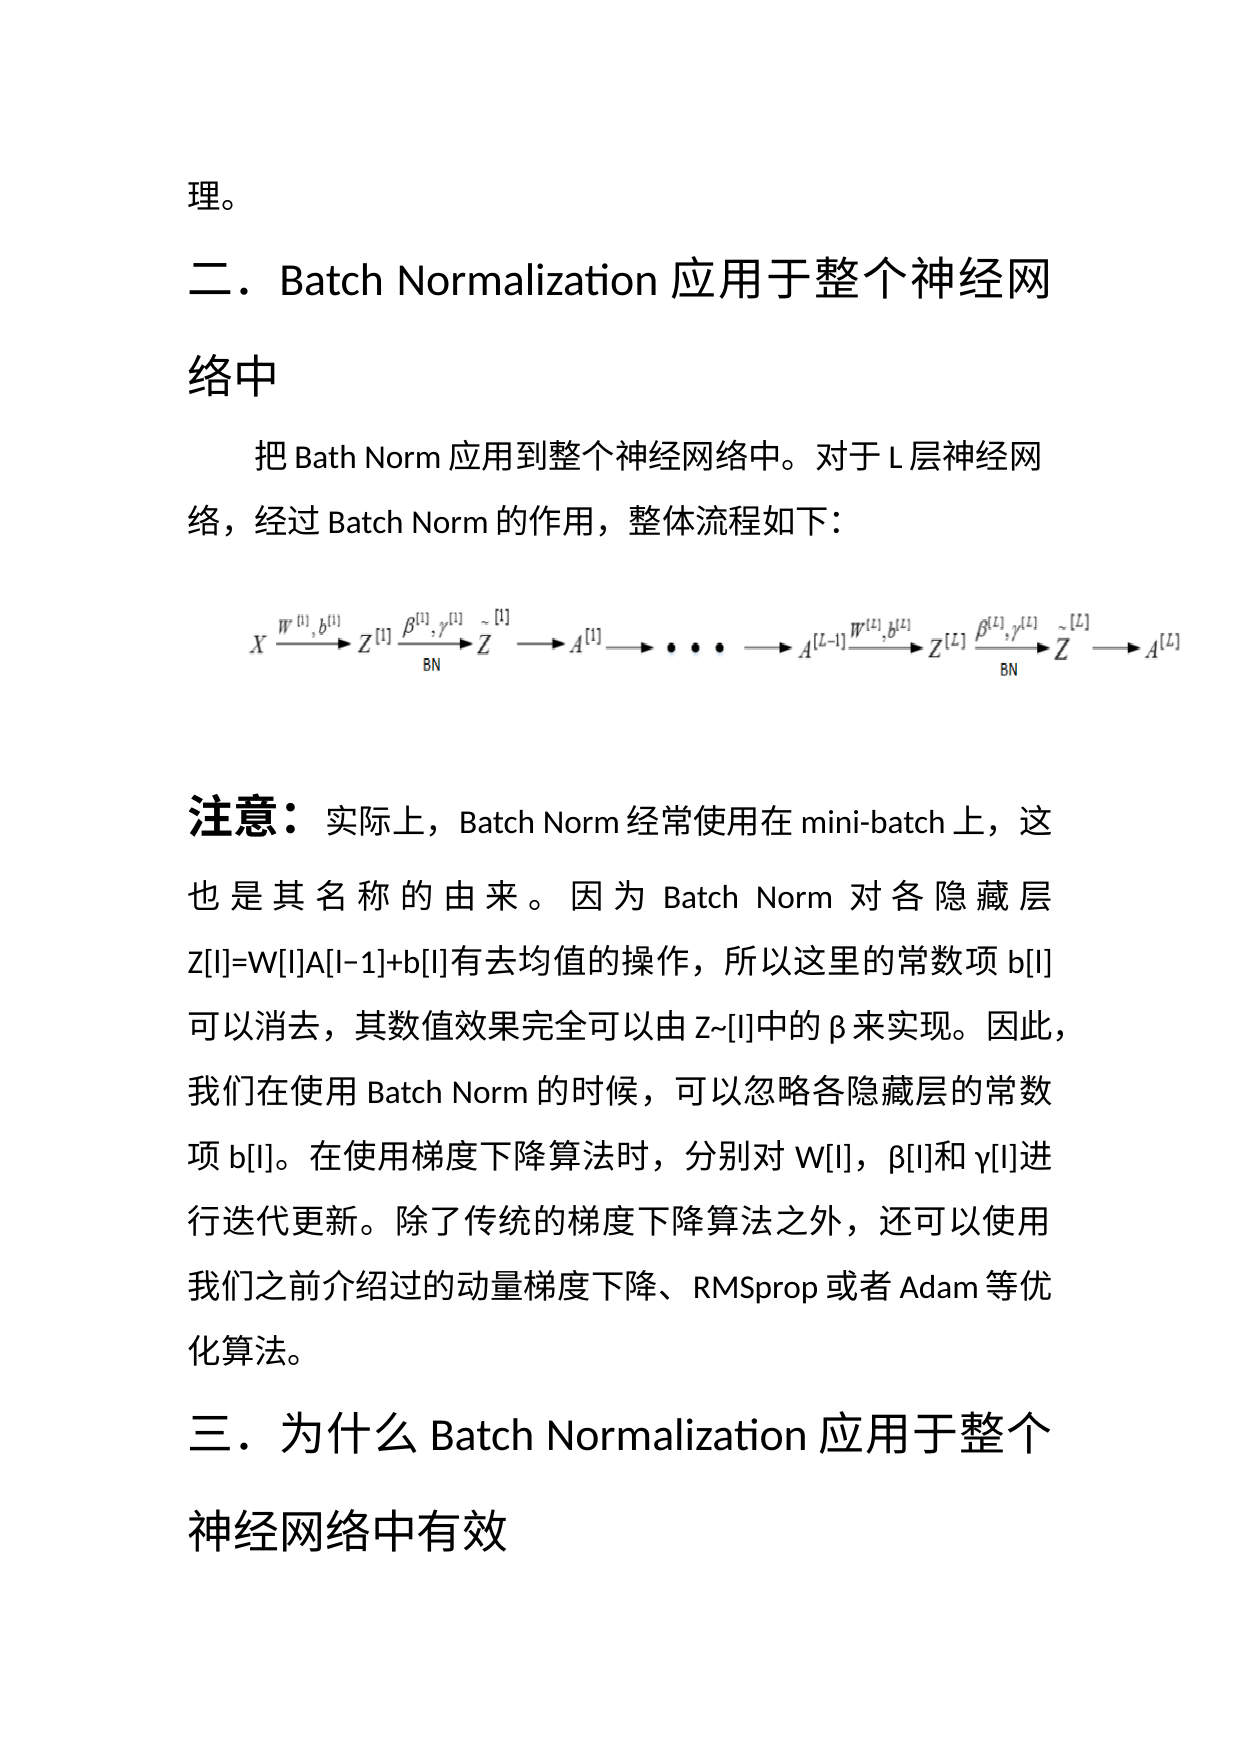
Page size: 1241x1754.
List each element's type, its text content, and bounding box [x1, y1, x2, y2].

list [187, 162, 1053, 227]
list Batch Normalization应用于整个神经网络中 [187, 227, 1053, 422]
list 注意：实际上，Batch Norm经常使用在mini-batch上，这也是其名称的由来。因为Batch Norm对各隐藏层Z[l]=W[l]A[l−1]+b[l]有去均值的操作，所以这里的常数项b[l]可以消去，其数值效果完全可以由Z~[l]中的β来实现。因此，我们在使用Batch Norm的时候，可以忽略各隐藏层的常数项b[l]。在使用梯度下降算法时，分别对W[l]，β[l]和γ[l]进行迭代更新。除了传统的梯度下降算法之外，还可以使用我们之前介绍过的动量梯度下降、RMSprop或者Adam等优化算法。 [187, 764, 1053, 1382]
picture [237, 577, 1195, 718]
list 为什么Batch Normalization应用于整个神经网络中有效 [187, 1382, 1053, 1577]
text 把Bath Norm应用到整个神经网络中。对于L层神经网络，经过Batch Norm的作用，整体流程如下： [187, 422, 1053, 552]
